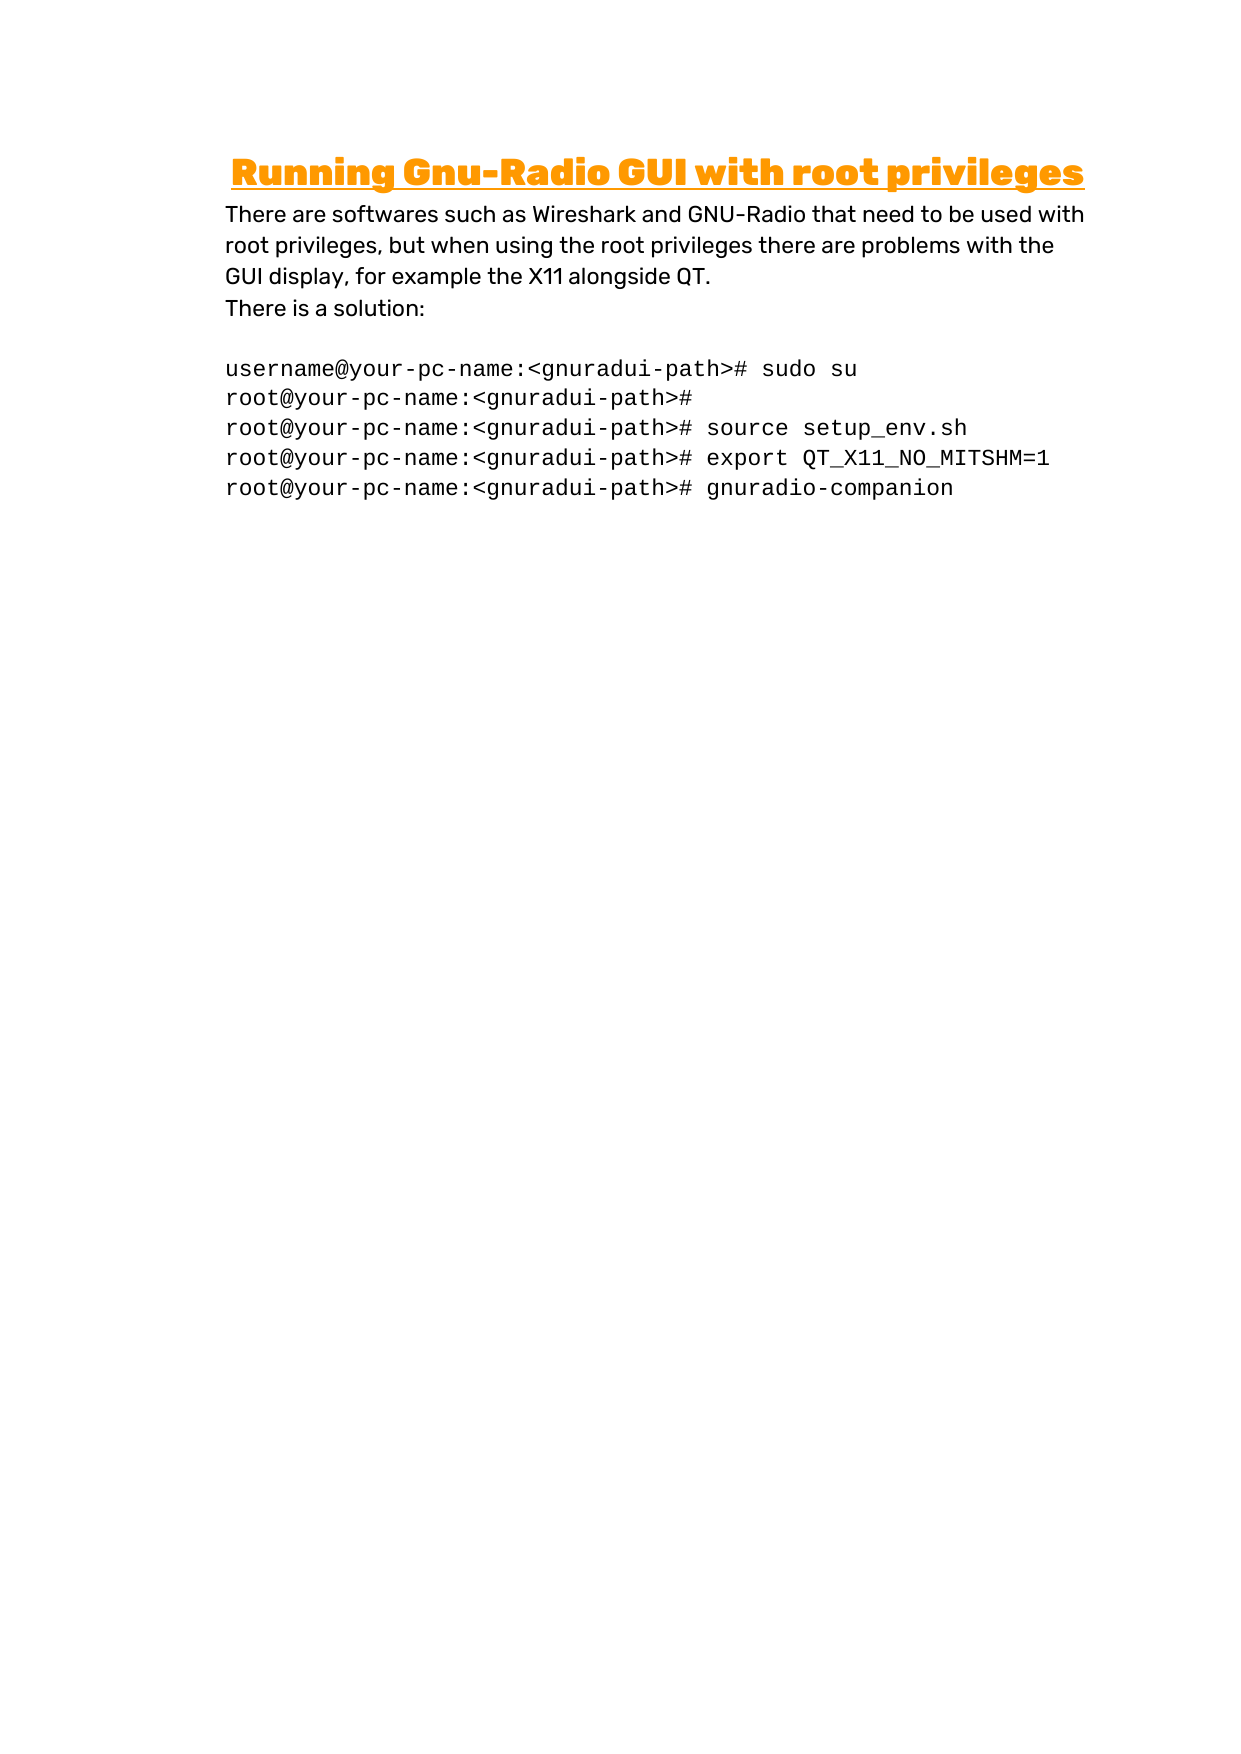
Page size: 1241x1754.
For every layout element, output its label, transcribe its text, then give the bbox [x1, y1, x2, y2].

text root@your-pc-name:<gnuradui-path># export QT_X11_NO_MITSHM=1 [225, 446, 1090, 472]
text There is a solution: [225, 294, 1090, 322]
title Running Gnu-Radio GUI with root privileges [225, 150, 1090, 194]
text root@your-pc-name:<gnuradui-path># [225, 387, 1090, 413]
text root@your-pc-name:<gnuradui-path># source setup_env.sh [225, 417, 1090, 442]
text username@your-pc-name:<gnuradui-path># sudo su [225, 357, 1090, 383]
text root@your-pc-name:<gnuradui-path># gnuradio-companion [225, 476, 1090, 502]
text There are softwares such as Wireshark and GNU-Radio that need to be used with root privileges, but when using the root privileges there are problems with the GUI display, for example the X11 alongside QT. [225, 201, 1090, 290]
